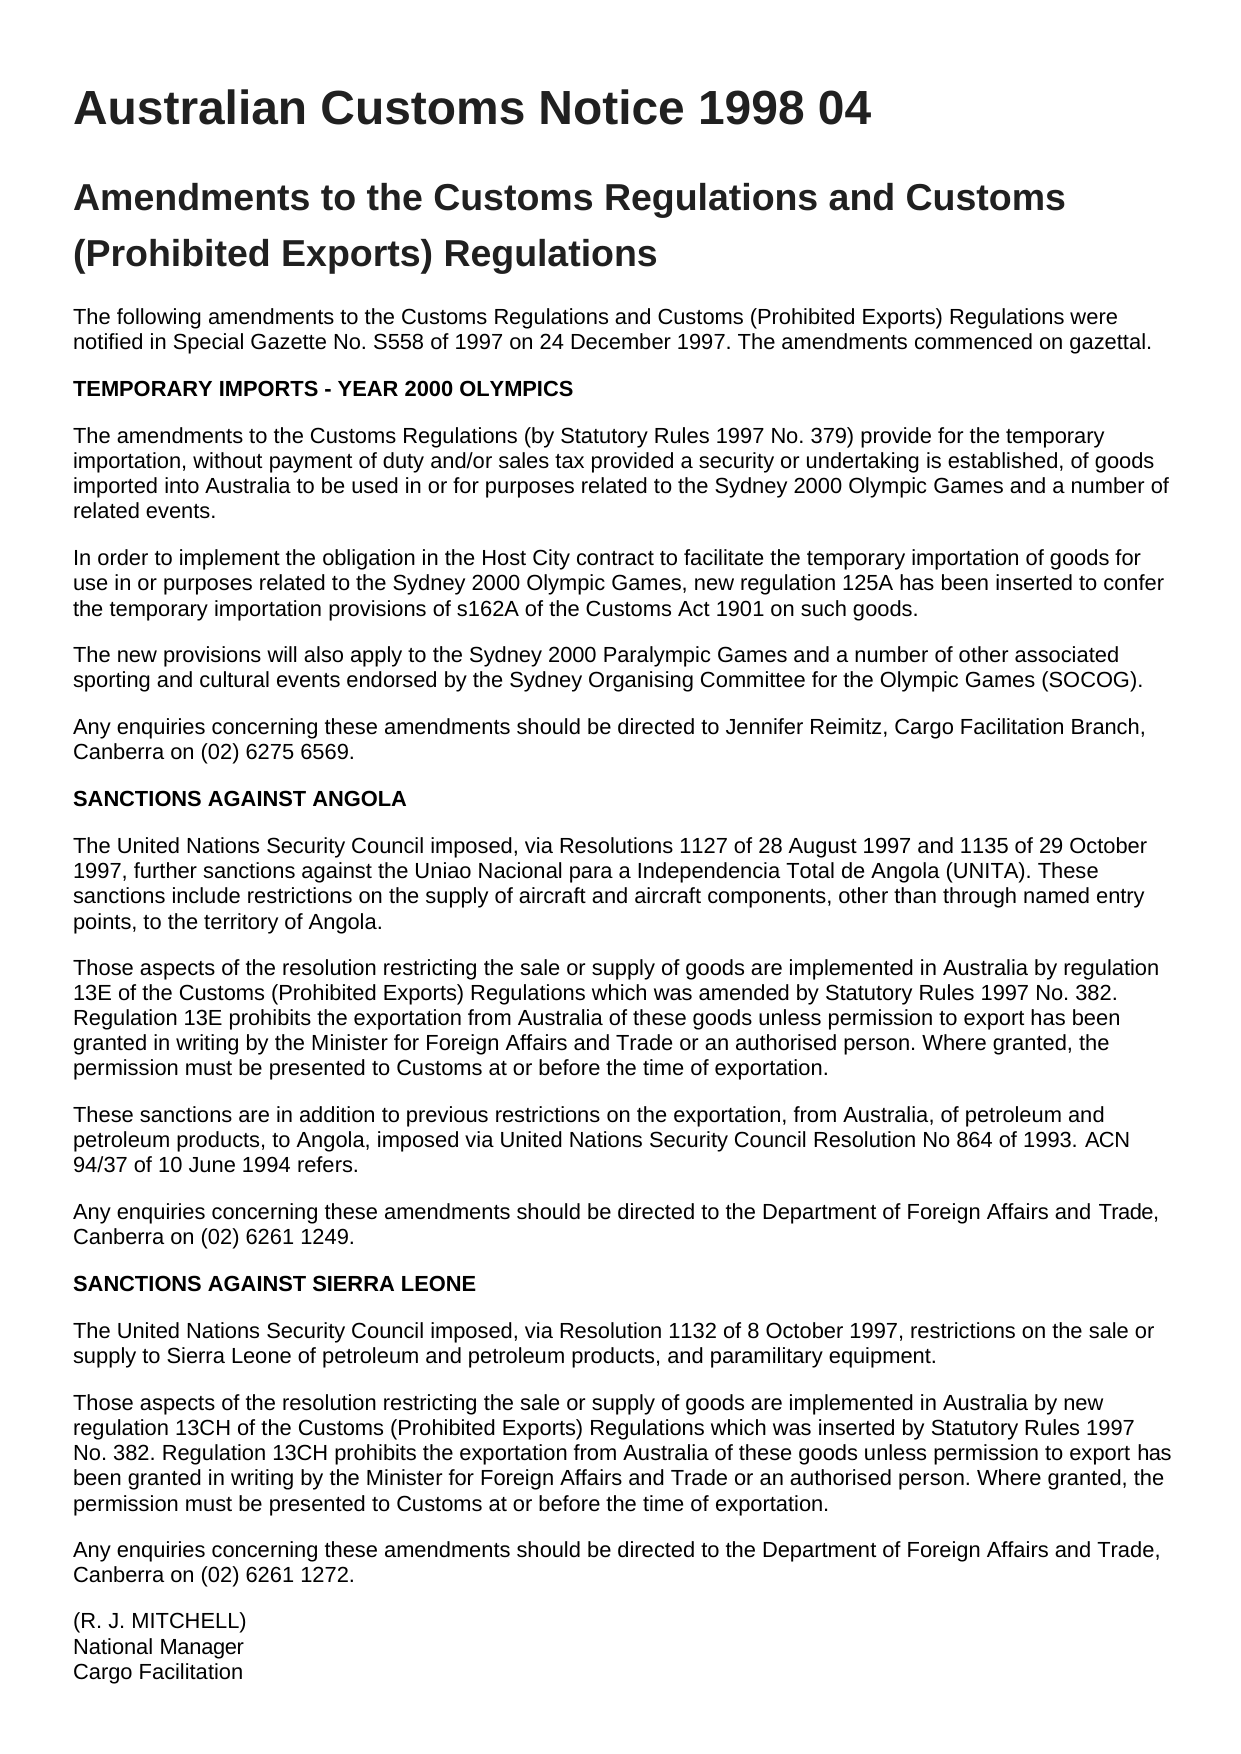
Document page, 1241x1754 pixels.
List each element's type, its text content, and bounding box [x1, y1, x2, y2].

subtitle SANCTIONS AGAINST SIERRA LEONE [73, 1271, 1184, 1296]
text (R. J. MITCHELL) [73, 1609, 1184, 1634]
text These sanctions are in addition to previous restrictions on the exportation, from Australia, of petroleum and petroleum products, to Angola, imposed via United Nations Security Council Resolution No 864 of 1993. ACN 94/37 of 10 June 1994 refers. [73, 1102, 1132, 1177]
text Any enquiries concerning these amendments should be directed to the Department of Foreign Affairs and Trade, Canberra on (02) 6261 1249. [73, 1199, 1184, 1249]
text In order to implement the obligation in the Host City contract to facilitate the temporary importation of goods for use in or purposes related to the Sydney 2000 Olympic Games, new regulation 125A has been inserted to confer the temporary importation provisions of s162A of the Customs Act 1901 on such goods. [73, 545, 1168, 621]
text The United Nations Security Council imposed, via Resolution 1132 of 8 October 1997, restrictions on the sale or supply to Sierra Leone of petroleum and petroleum products, and paramilitary equipment. [73, 1318, 1184, 1368]
text Those aspects of the resolution restricting the sale or supply of goods are implemented in Australia by new regulation 13CH of the Customs (Prohibited Exports) Regulations which was inserted by Statutory Rules 1997 No. 382. Regulation 13CH prohibits the exportation from Australia of these goods unless permission to export has been granted in writing by the Minister for Foreign Affairs and Trade or an authorised person. Where granted, the permission must be presented to Customs at or before the time of exportation. [73, 1390, 1173, 1516]
text Regulation 13E prohibits the exportation from Australia of these goods unless permission to export has been granted in writing by the Minister for Foreign Affairs and Trade or an authorised person. Where granted, the permission must be presented to Customs at or before the time of exportation. [73, 1006, 1124, 1080]
title Australian Customs Notice 1998 04 [73, 79, 1184, 134]
text The following amendments to the Customs Regulations and Customs (Prohibited Exports) Regulations were notified in Special Gazette No. S558 of 1997 on 24 December 1997. The amendments commenced on gazettal. [73, 304, 1156, 354]
text The United Nations Security Council imposed, via Resolutions 1127 of 28 August 1997 and 1135 of 29 October 1997, further sanctions against the Uniao Nacional para a Independencia Total de Angola (UNITA). These sanctions include restrictions on the supply of aircraft and aircraft components, other than through named entry points, to the territory of Angola. [73, 833, 1184, 934]
text The amendments to the Customs Regulations (by Statutory Rules 1997 No. 379) provide for the temporary importation, without payment of duty and/or sales tax provided a security or undertaking is established, of goods imported into Australia to be used in or for purposes related to the Sydney 2000 Olympic Games and a number of related events. [73, 423, 1172, 524]
text Any enquiries concerning these amendments should be directed to the Department of Foreign Affairs and Trade, Canberra on (02) 6261 1272. [73, 1537, 1184, 1587]
subtitle SANCTIONS AGAINST ANGOLA [73, 786, 1184, 811]
text Any enquiries concerning these amendments should be directed to Jennifer Reimitz, Cargo Facilitation Branch, Canberra on (02) 6275 6569. [73, 714, 1149, 764]
text The new provisions will also apply to the Sydney 2000 Paralympic Games and a number of other associated sporting and cultural events endorsed by the Sydney Organising Committee for the Olympic Games (SOCOG). [73, 642, 1147, 692]
text Amendments to the Customs Regulations and Customs (Prohibited Exports) Regulations [73, 175, 1069, 274]
text Those aspects of the resolution restricting the sale or supply of goods are implemented in Australia by regulation 13E of the Customs (Prohibited Exports) Regulations which was amended by Statutory Rules 1997 No. 382. [73, 955, 1163, 1006]
text National Manager Cargo Facilitation [73, 1634, 302, 1684]
subtitle TEMPORARY IMPORTS - YEAR 2000 OLYMPICS [73, 376, 1184, 401]
